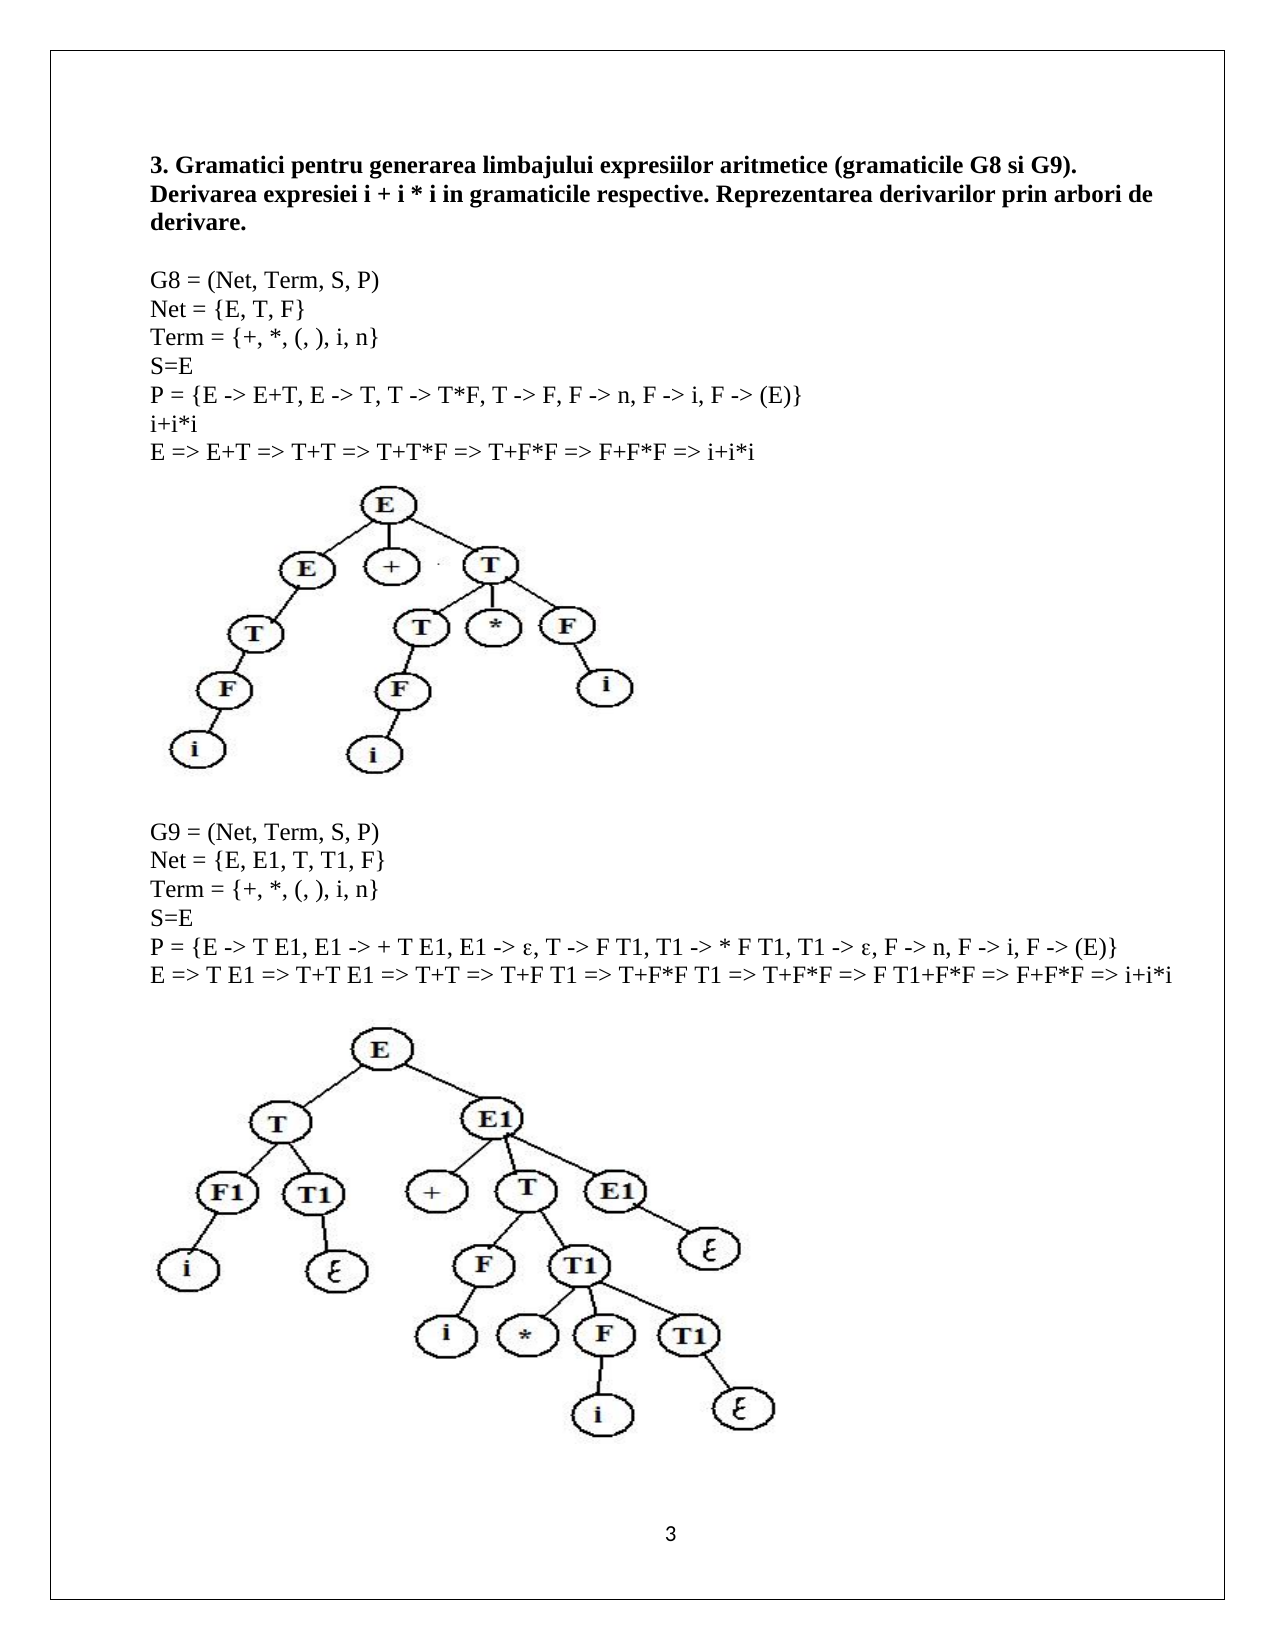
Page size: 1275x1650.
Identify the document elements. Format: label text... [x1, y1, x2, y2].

text E => E+T => T+T => T+T*F => T+F*F => F+F*F => i+i*i [150, 437, 1191, 466]
picture [150, 1018, 791, 1444]
text G8 = (Net, Term, S, P) [150, 265, 1191, 294]
text P = {E -> E+T, E -> T, T -> T*F, T -> F, F -> n, F -> i, F -> (E)} [150, 380, 1191, 409]
text Term = {+, *, (, ), i, n} [150, 874, 1191, 903]
text G9 = (Net, Term, S, P) [150, 817, 1191, 846]
text P = {E -> T E1, E1 -> + T E1, E1 -> , T -> F T1, T1 -> * F T1, T1 -> , F -> n, F -> i, F -> (E)} [150, 932, 1191, 961]
text Net = {E, T, F} [150, 294, 1191, 322]
text Derivarea expresiei i + i * i in gramaticile respective. Reprezentarea derivarilor prin arbori de derivare. [150, 179, 1191, 236]
text 3. Gramatici pentru generarea limbajului expresiilor aritmetice (gramaticile G8 si G9). [150, 150, 1191, 179]
text S=E [150, 903, 1191, 932]
picture [150, 466, 668, 789]
text E => T E1 => T+T E1 => T+T => T+F T1 => T+F*F T1 => T+F*F => F T1+F*F => F+F*F => i+i*i [150, 961, 1191, 989]
text Net = {E, E1, T, T1, F} [150, 846, 1191, 874]
text Term = {+, *, (, ), i, n} [150, 322, 1191, 351]
text S=E [150, 351, 1191, 380]
text i+i*i [150, 409, 1191, 437]
